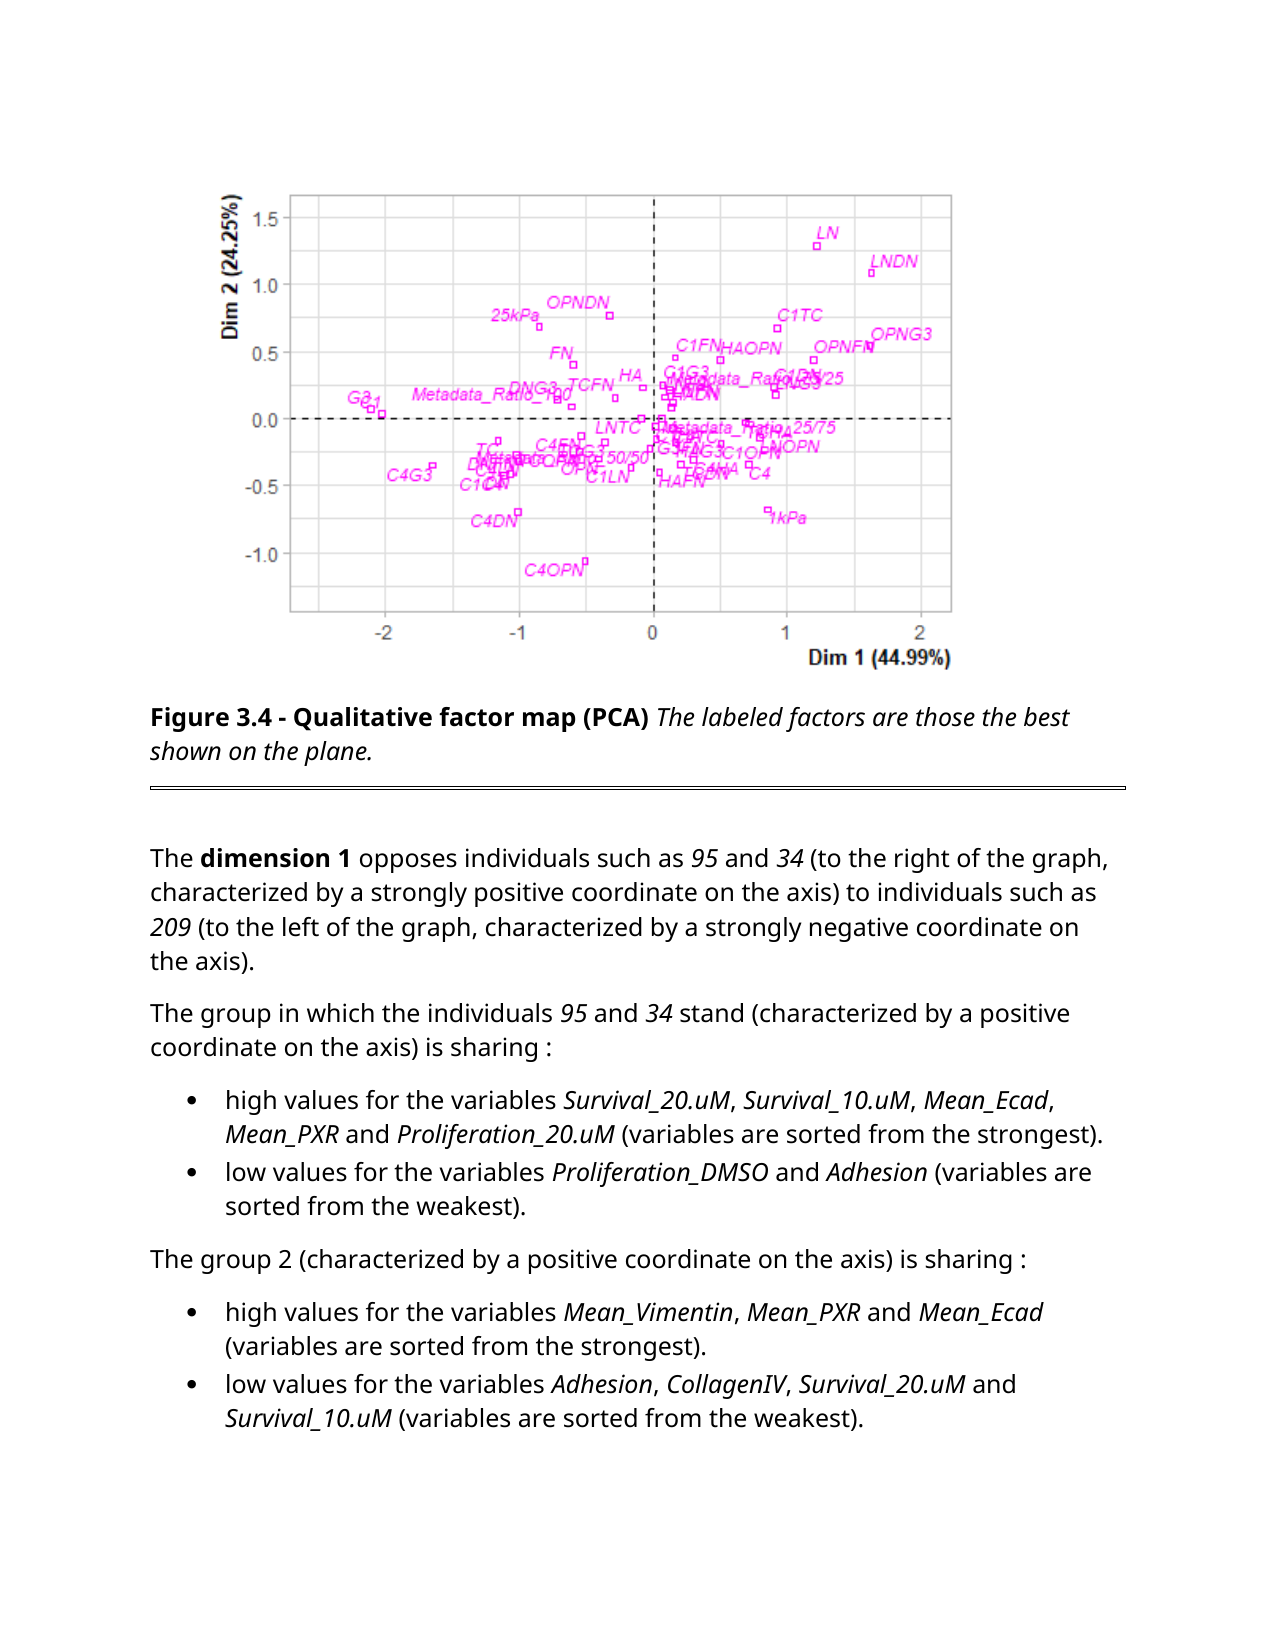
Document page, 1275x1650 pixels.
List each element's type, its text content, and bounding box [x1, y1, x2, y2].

picture [168, 150, 1003, 681]
text Figure 3.4 - Qualitative factor map (PCA) The labeled factors are those the best shown on the plane. [150, 699, 1125, 767]
list high values for the variables Mean_Vimentin, Mean_PXR and Mean_Ecad (variables are sorted from the strongest). [187, 1294, 1125, 1363]
list low values for the variables Proliferation_DMSO and Adhesion (variables are sorted from the weakest). [187, 1155, 1125, 1223]
text The group 2 (characterized by a positive coordinate on the axis) is sharing : [150, 1242, 1125, 1276]
text The group in which the individuals 95 and 34 stand (characterized by a positive coordinate on the axis) is sharing : [150, 996, 1125, 1064]
list low values for the variables Adhesion, CollagenIV, Survival_20.uM and Survival_10.uM (variables are sorted from the weakest). [187, 1366, 1125, 1434]
list high values for the variables Survival_20.uM, Survival_10.uM, Mean_Ecad, Mean_PXR and Proliferation_20.uM (variables are sorted from the strongest). [187, 1083, 1125, 1151]
text The dimension 1 opposes individuals such as 95 and 34 (to the right of the graph, characterized by a strongly positive coordinate on the axis) to individuals such as 209 (to the left of the graph, characterized by a strongly negative coordinate on the axis). [150, 841, 1125, 977]
